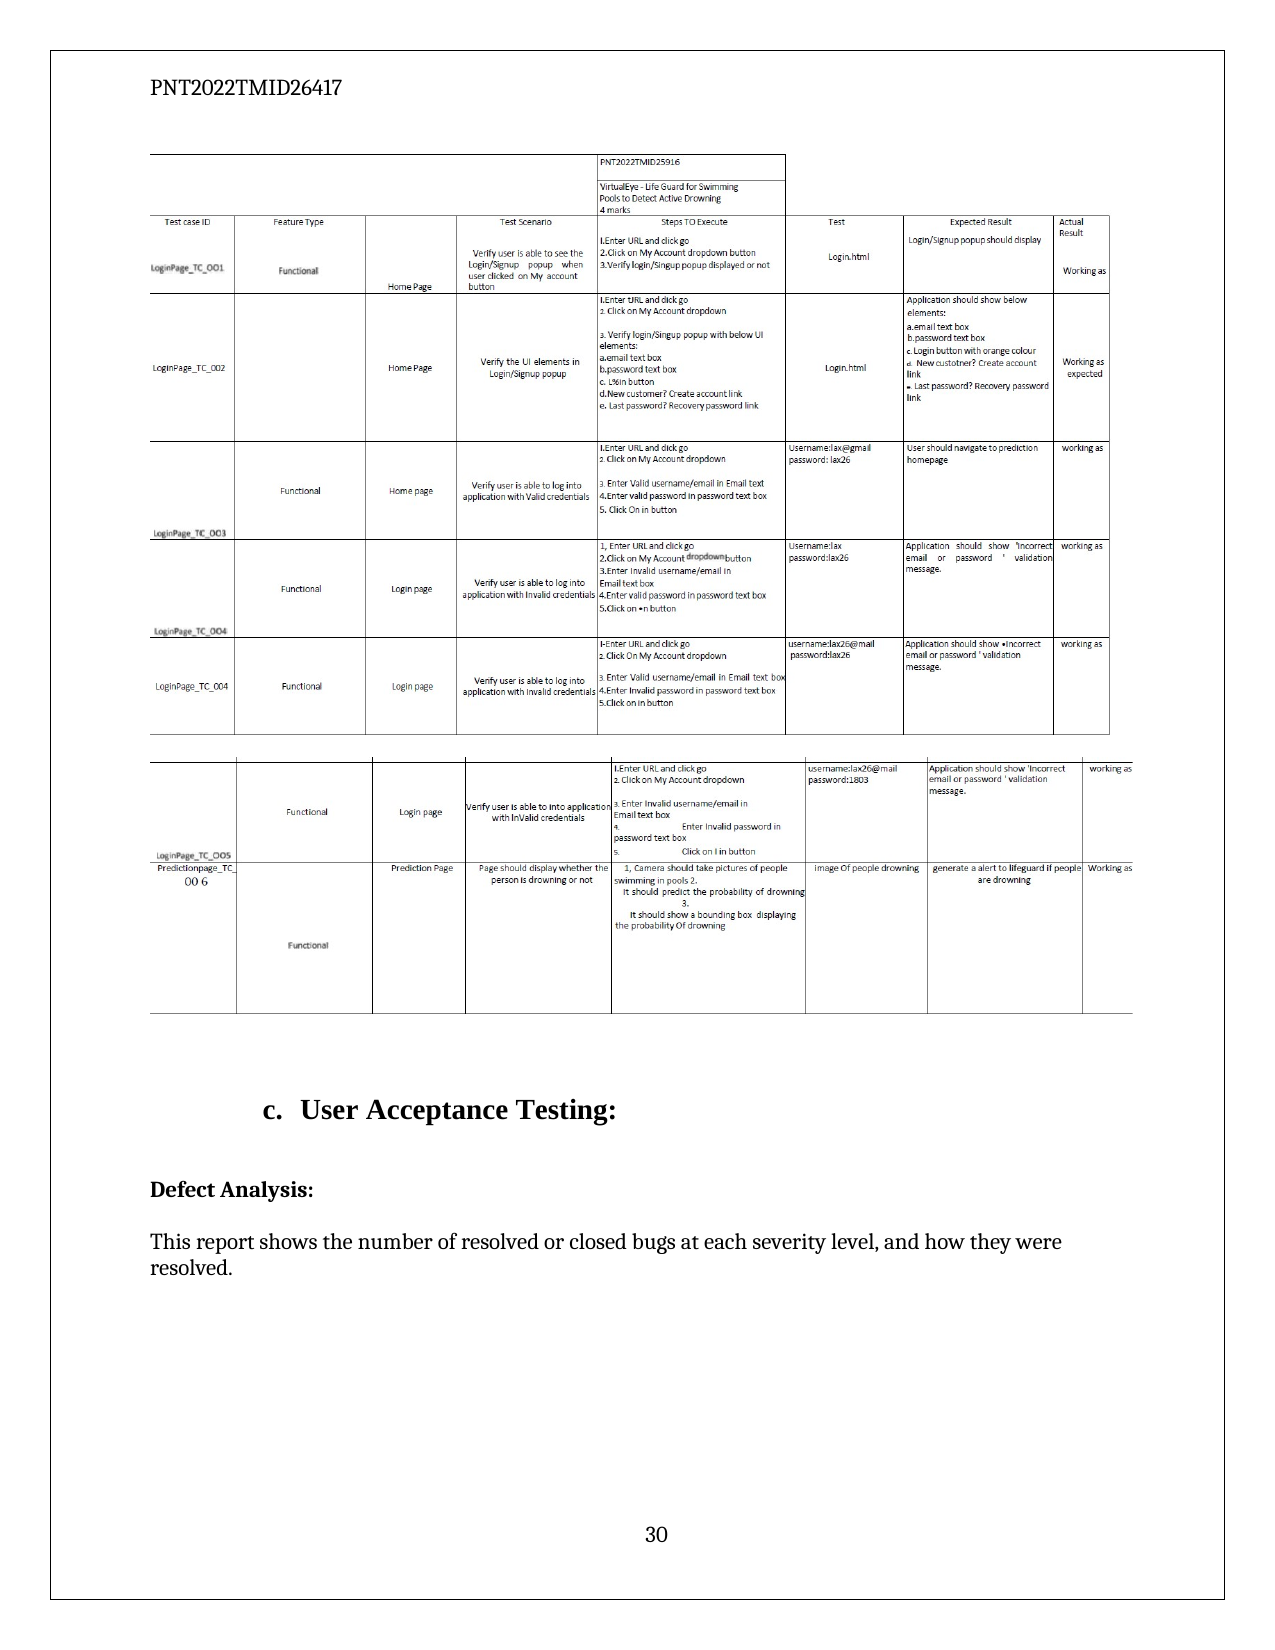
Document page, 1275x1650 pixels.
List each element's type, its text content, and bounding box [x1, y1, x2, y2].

list User Acceptance Testing: [262, 1092, 1125, 1126]
text Defect Analysis: [150, 1177, 1125, 1203]
picture [150, 150, 1134, 735]
text This report shows the number of resolved or closed bugs at each severity level, and how they were resolved. [150, 1228, 1125, 1281]
picture [150, 757, 1133, 1018]
